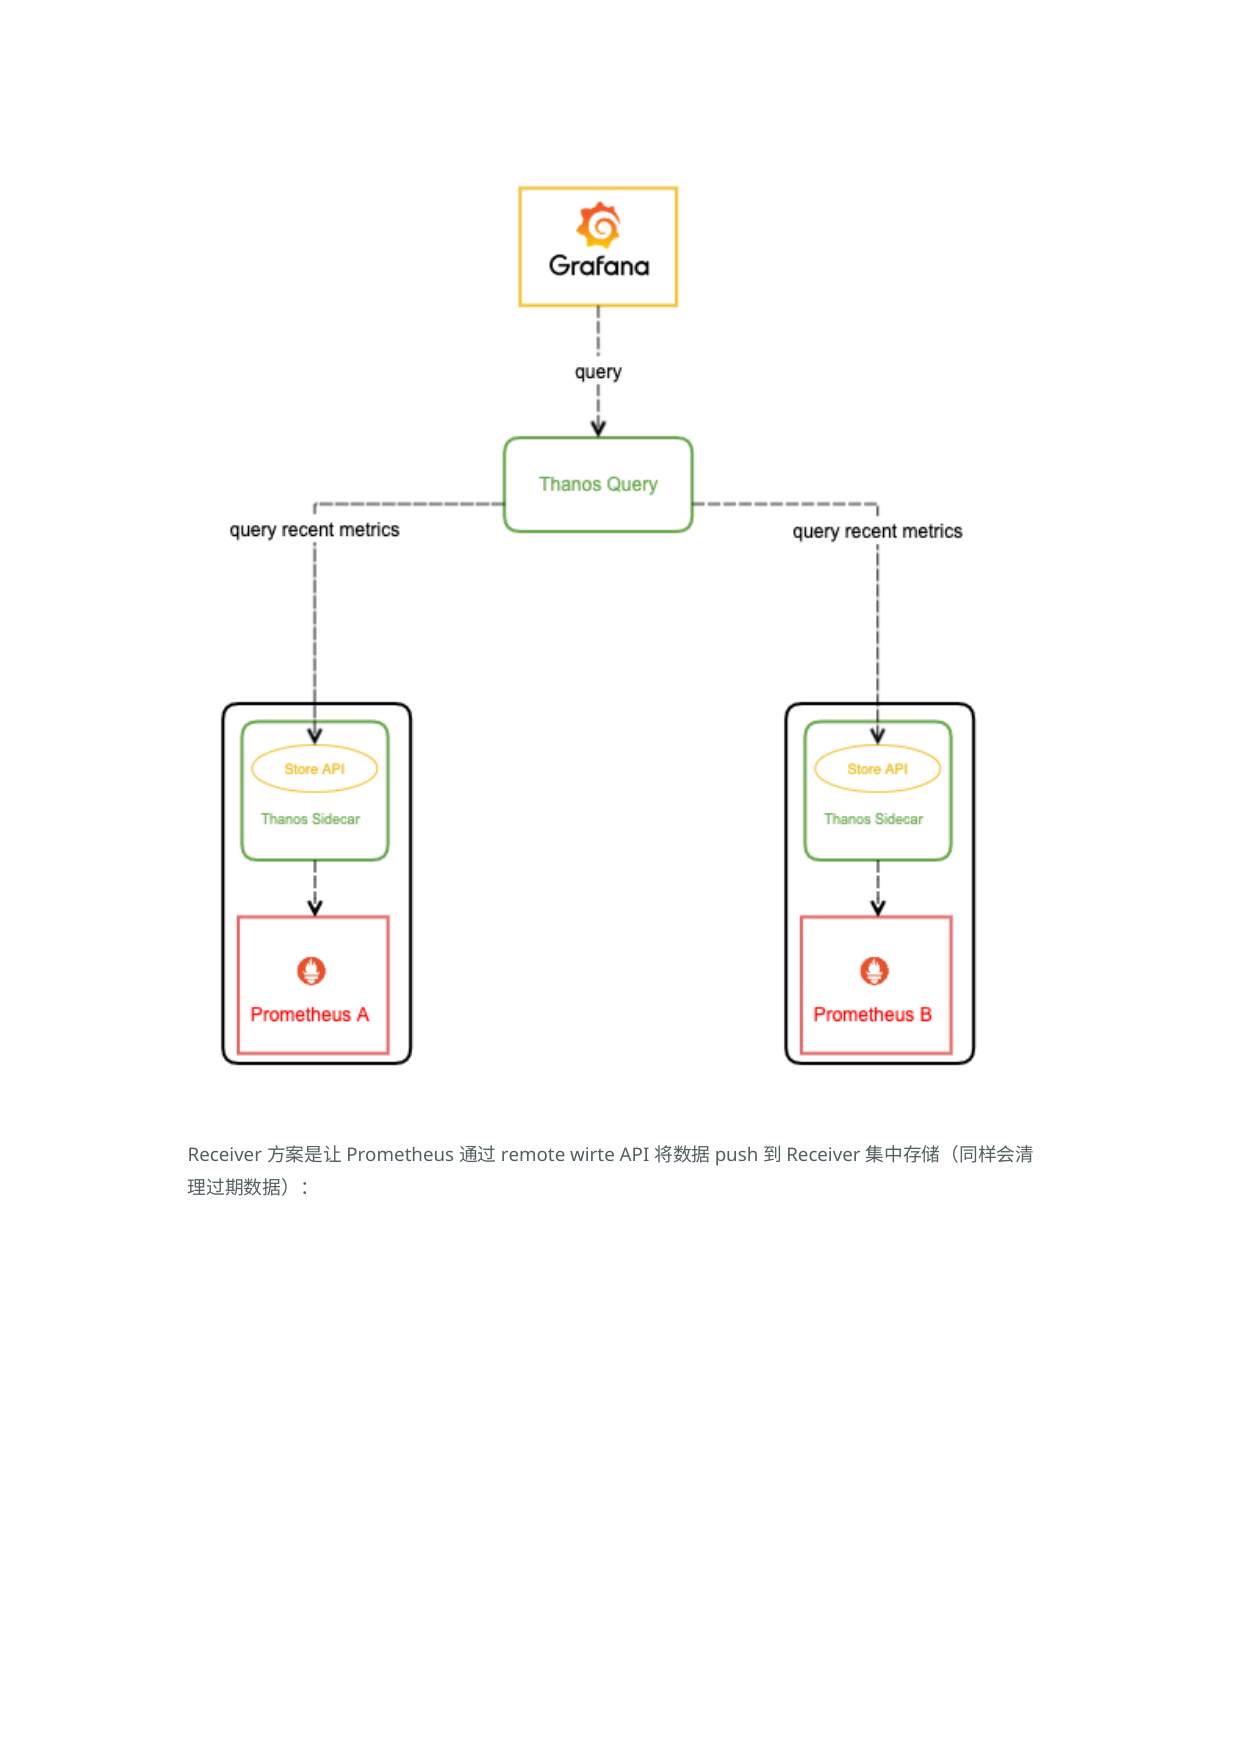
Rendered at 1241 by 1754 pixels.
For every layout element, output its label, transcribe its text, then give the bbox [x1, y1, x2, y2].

picture [187, 172, 1005, 1095]
text Receiver 方案是让 Prometheus 通过 remote wirte API 将数据 push 到 Receiver 集中存储（同样会清理过期数据）： [187, 1137, 1053, 1202]
